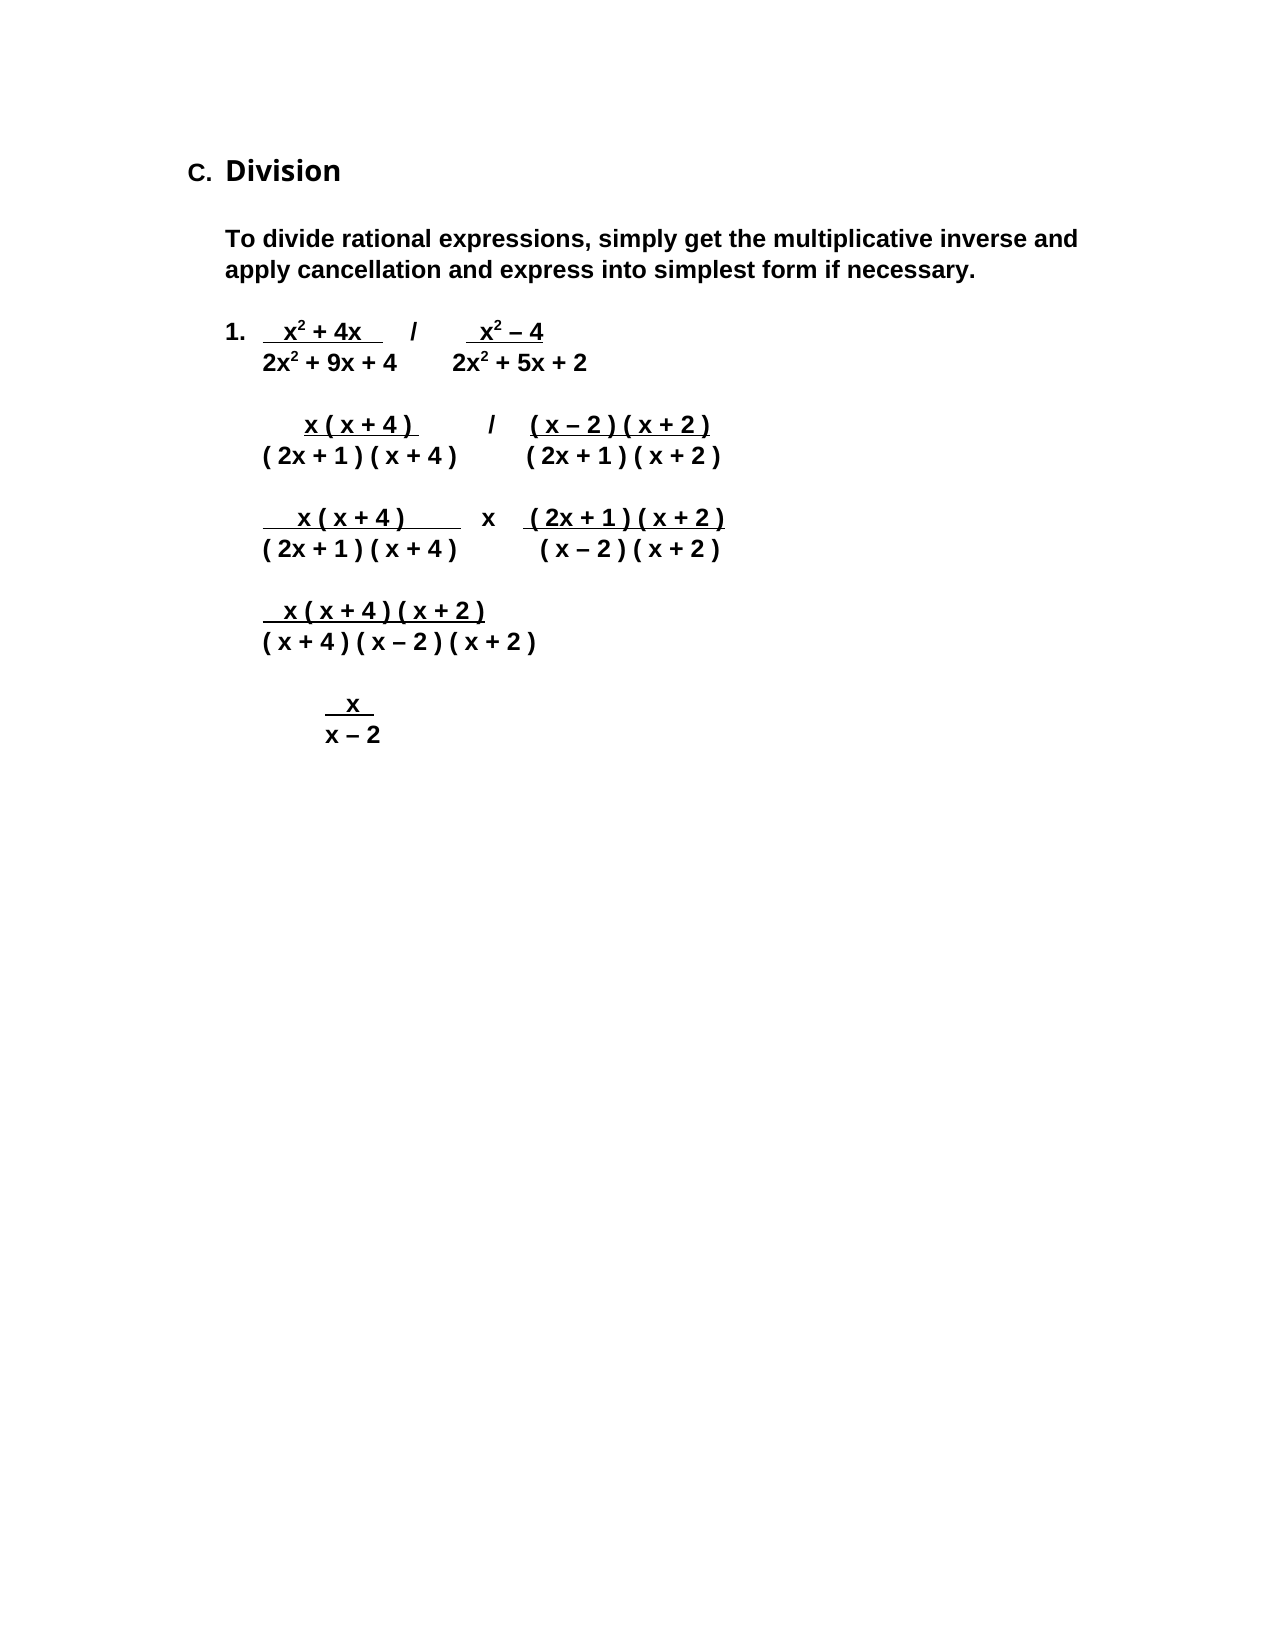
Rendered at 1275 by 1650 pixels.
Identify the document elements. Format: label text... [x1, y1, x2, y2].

list 2x2 + 9x + 4 2x2 + 5x + 2 [262, 348, 1125, 377]
list x – 2 [262, 721, 1125, 749]
list ( x + 4 ) ( x – 2 ) ( x + 2 ) [262, 627, 1125, 656]
list Division [187, 150, 1125, 190]
list x ( x + 4 ) / ( x – 2 ) ( x + 2 ) [262, 410, 1125, 439]
list ( 2x + 1 ) ( x + 4 ) ( x – 2 ) ( x + 2 ) [262, 534, 1125, 563]
list x ( x + 4 ) x ( 2x + 1 ) ( x + 2 ) [262, 503, 1125, 532]
list x [262, 689, 1125, 718]
list ( 2x + 1 ) ( x + 4 ) ( 2x + 1 ) ( x + 2 ) [262, 441, 1125, 470]
list x ( x + 4 ) ( x + 2 ) [262, 596, 1125, 625]
list To divide rational expressions, simply get the multiplicative inverse and apply cancellation and express into simplest form if necessary. [225, 224, 1125, 284]
list x2 + 4x / x2 – 4 [225, 317, 1125, 346]
